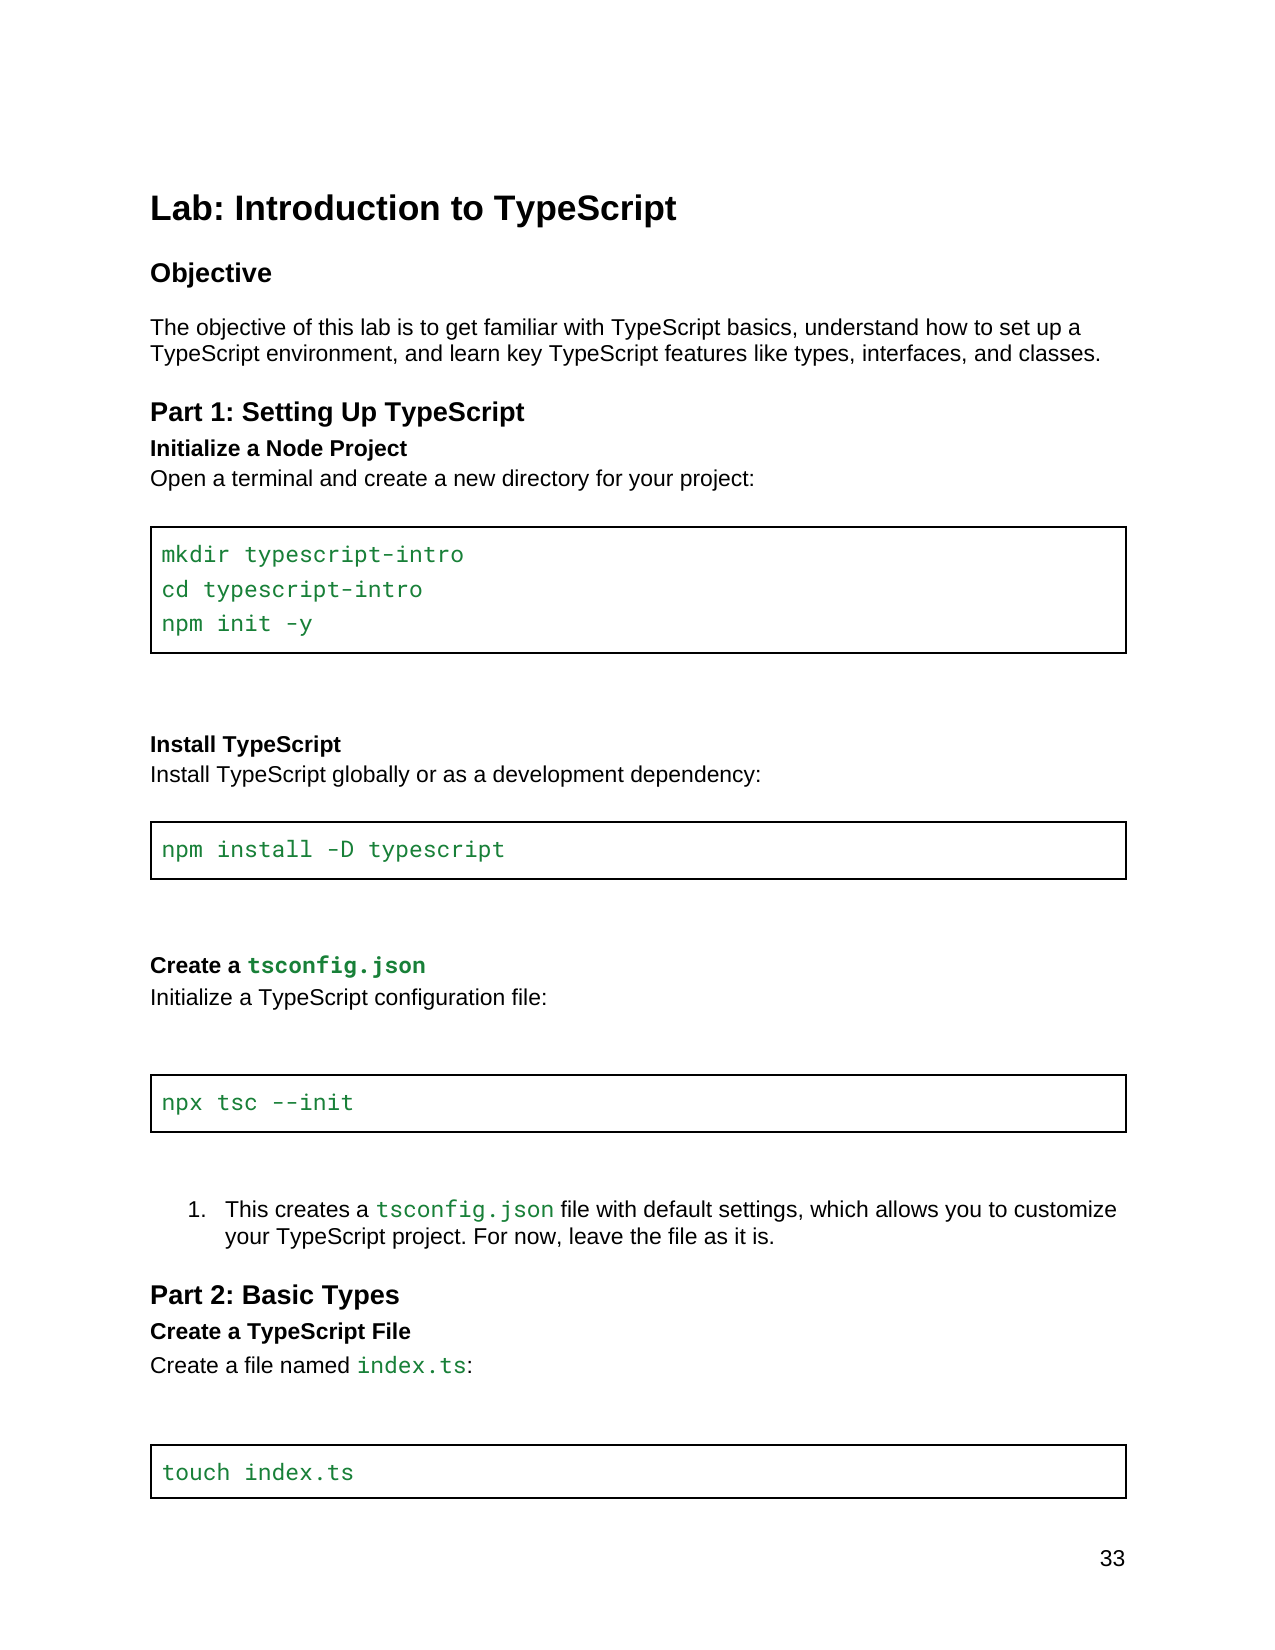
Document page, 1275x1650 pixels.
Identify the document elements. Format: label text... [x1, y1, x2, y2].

table_header touch index.ts [152, 1446, 1125, 1497]
subtitle Part 1: Setting Up TypeScript [150, 396, 1125, 427]
subtitle Lab: Introduction to TypeScript [150, 187, 1125, 228]
text Create a tsconfig.json Initialize a TypeScript configuration file: [150, 949, 1125, 1070]
table_header mkdir typescript-intro cd typescript-intro npm init -y [152, 528, 1125, 652]
text Install TypeScript Install TypeScript globally or as a development dependency: [150, 731, 1125, 817]
text Initialize a Node Project Open a terminal and create a new directory for your project: [150, 435, 1125, 522]
subtitle Part 2: Basic Types [150, 1279, 1125, 1310]
table_header npm install -D typescript [152, 823, 1125, 878]
table_header npx tsc --init [152, 1076, 1125, 1131]
text Create a TypeScript File Create a file named index.ts: [150, 1318, 1125, 1440]
text The objective of this lab is to get familiar with TypeScript basics, understand how to set up a TypeScript environment, and learn key TypeScript features like types, interfaces, and classes. [150, 314, 1125, 366]
list This creates a tsconfig.json file with default settings, which allows you to customize your TypeScript project. For now, leave the file as it is. [187, 1193, 1125, 1249]
subtitle Objective [150, 257, 1125, 289]
